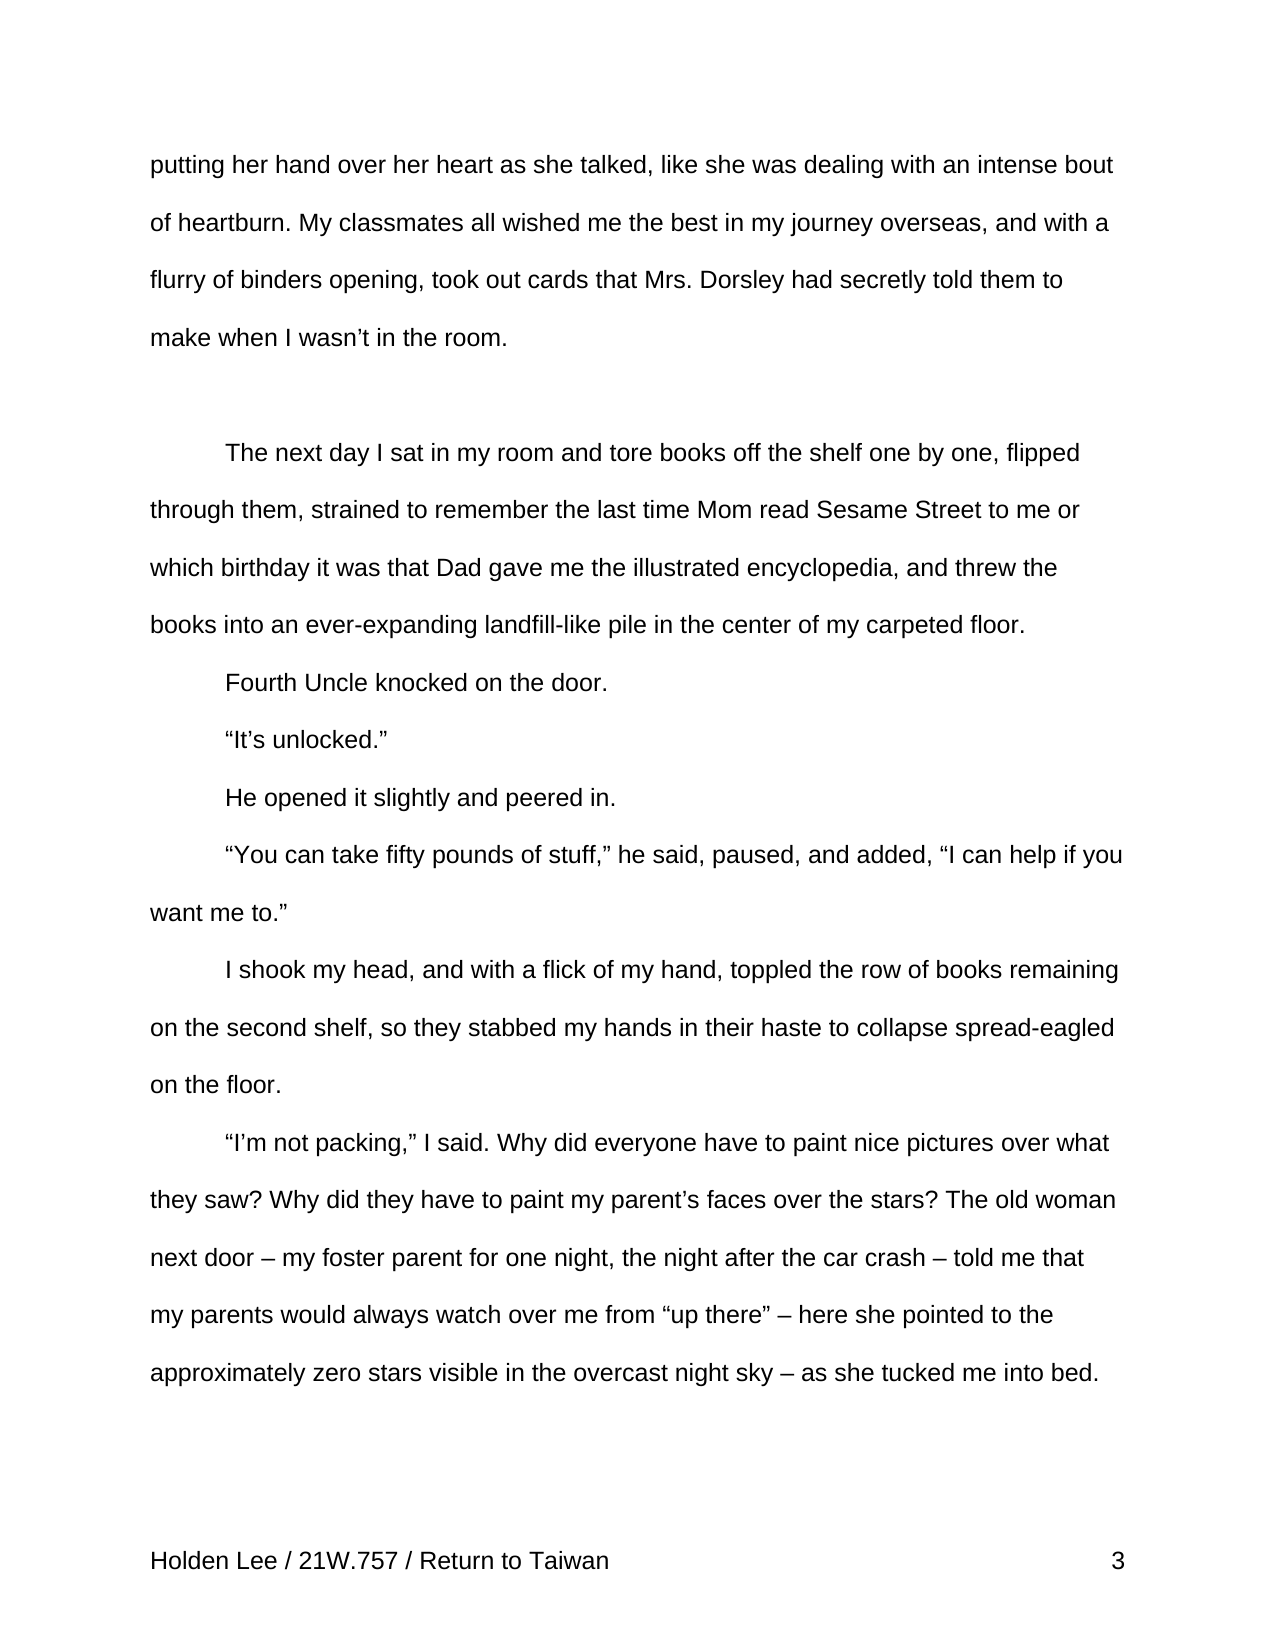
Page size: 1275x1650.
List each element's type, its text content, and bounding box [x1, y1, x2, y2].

text The next day I sat in my room and tore books off the shelf one by one, flipped through them, strained to remember the last time Mom read Sesame Street to me or which birthday it was that Dad gave me the illustrated encyclopedia, and threw the books into an ever-expanding landfill-like pile in the center of my carpeted floor. [150, 437, 1125, 639]
text “You can take fifty pounds of stuff,” he said, paused, and added, “I can help if you want me to.” [150, 840, 1125, 926]
text “I’m not packing,” I said. Why did everyone have to paint nice pictures over what they saw? Why did they have to paint my parent’s faces over the stars? The old woman next door – my foster parent for one night, the night after the car crash – told me that my parents would always watch over me from “up there” – here she pointed to the approximately zero stars visible in the overcast night sky – as she tucked me into bed. [150, 1127, 1125, 1386]
text “It’s unlocked.” [150, 725, 1125, 754]
text I shook my head, and with a flick of my hand, toppled the row of books remaining on the second shelf, so they stabbed my hands in their haste to collapse spread-eagled on the floor. [150, 955, 1125, 1099]
text He opened it slightly and peered in. [150, 782, 1125, 811]
text Fourth Uncle knocked on the door. [150, 667, 1125, 696]
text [150, 150, 1125, 351]
